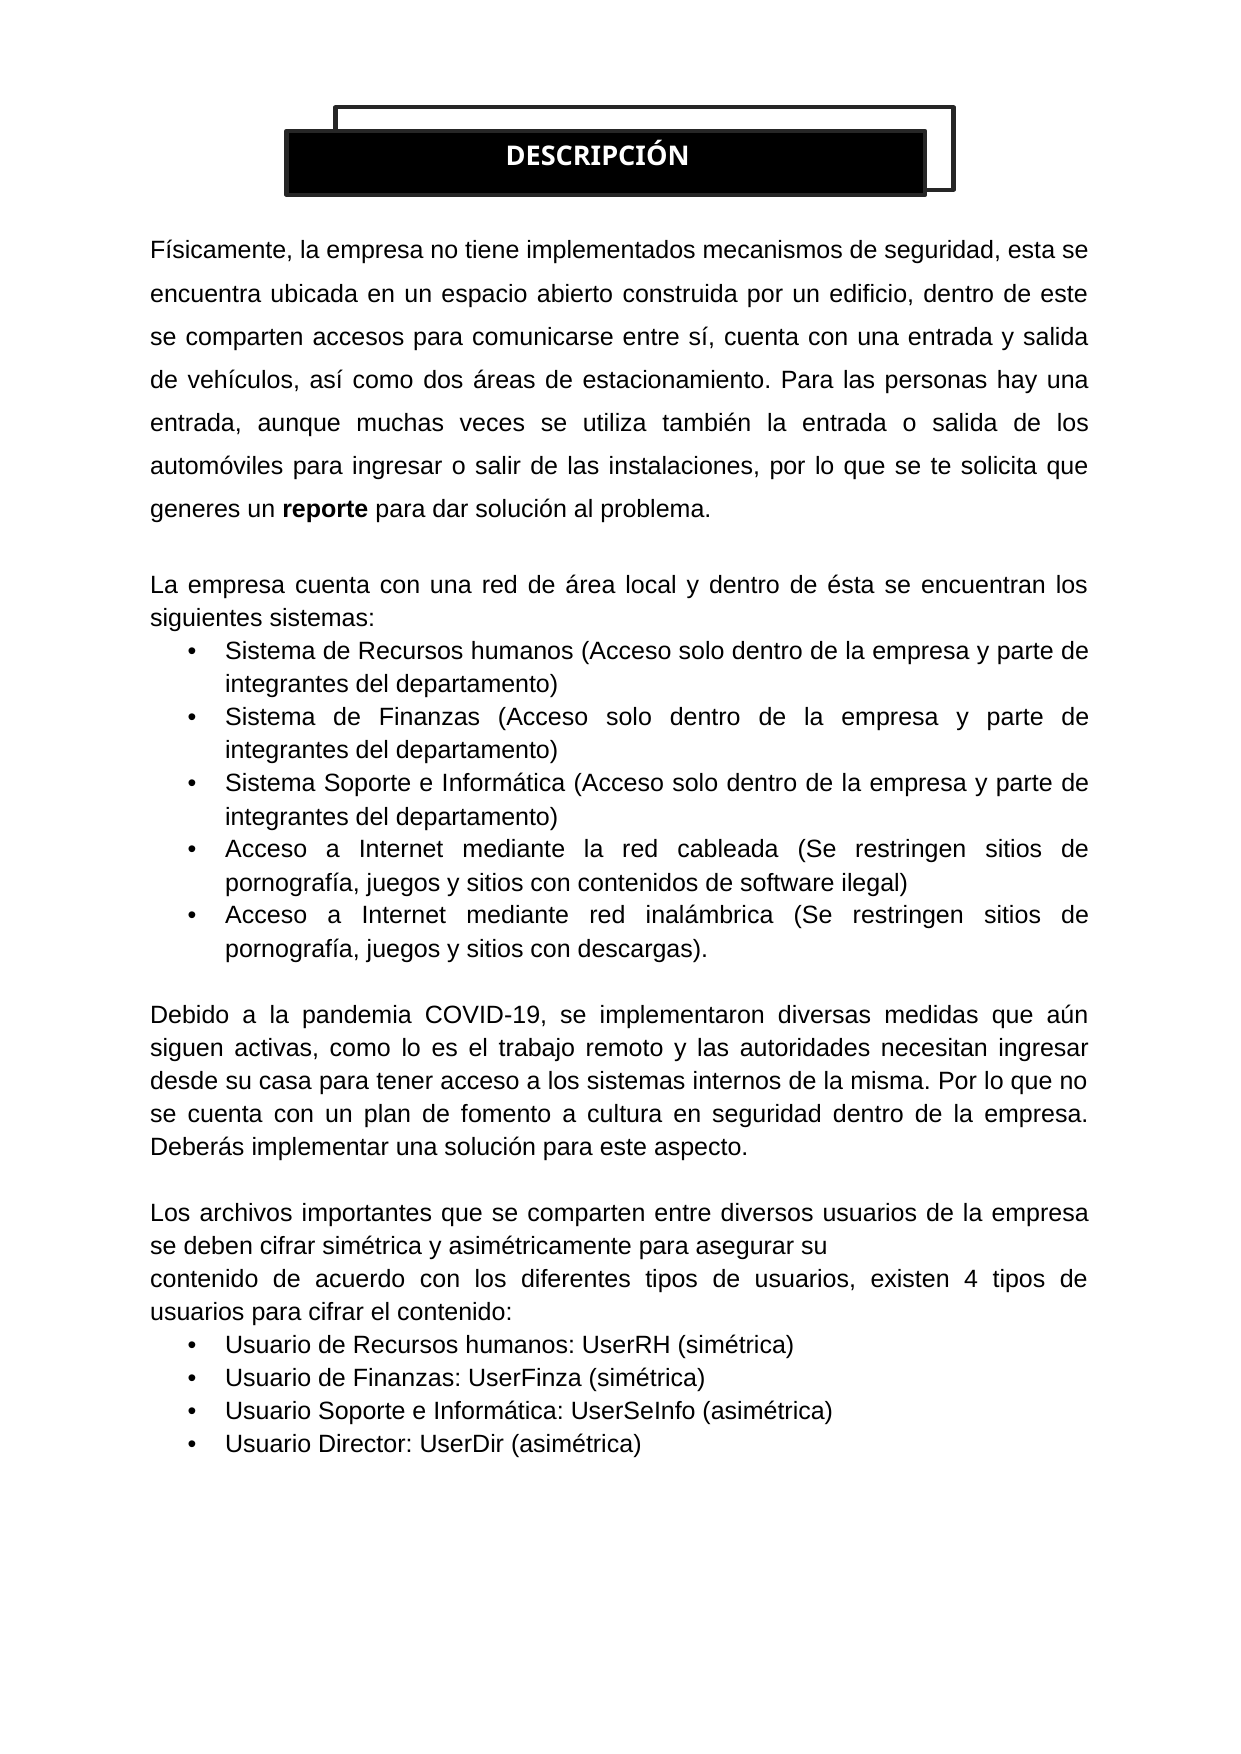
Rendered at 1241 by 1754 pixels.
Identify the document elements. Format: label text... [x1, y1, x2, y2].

list Usuario de Finanzas: UserFinza (simétrica) [187, 1363, 1090, 1392]
text Debido a la pandemia COVID-19, se implementaron diversas medidas que aún siguen activas, como lo es el trabajo remoto y las autoridades necesitan ingresar desde su casa para tener acceso a los sistemas internos de la misma. Por lo que no se cuenta con un plan de fomento a cultura en seguridad dentro de la empresa. Deberás implementar una solución para este aspecto. [150, 999, 1090, 1160]
list Usuario de Recursos humanos: UserRH (simétrica) [187, 1330, 1090, 1358]
text Los archivos importantes que se comparten entre diversos usuarios de la empresa se deben cifrar simétrica y asimétricamente para asegurar su [150, 1198, 1090, 1259]
list Sistema de Finanzas (Acceso solo dentro de la empresa y parte de integrantes del departamento) [187, 702, 1090, 764]
list Usuario Soporte e Informática: UserSeInfo (asimétrica) [187, 1396, 1090, 1424]
text contenido de acuerdo con los diferentes tipos de usuarios, existen 4 tipos de usuarios para cifrar el contenido: [150, 1264, 1090, 1326]
list Acceso a Internet mediante red inalámbrica (Se restringen sitios de pornografía, juegos y sitios con descargas). [187, 901, 1090, 962]
text La empresa cuenta con una red de área local y dentro de ésta se encuentran los siguientes sistemas: [150, 570, 1090, 632]
list Usuario Director: UserDir (asimétrica) [187, 1429, 1090, 1458]
list Sistema Soporte e Informática (Acceso solo dentro de la empresa y parte de integrantes del departamento) [187, 768, 1090, 830]
list Acceso a Internet mediante la red cableada (Se restringen sitios de pornografía, juegos y sitios con contenidos de software ilegal) [187, 834, 1090, 896]
text Físicamente, la empresa no tiene implementados mecanismos de seguridad, esta se encuentra ubicada en un espacio abierto construida por un edificio, dentro de este se comparten accesos para comunicarse entre sí, cuenta con una entrada y salida de vehículos, así como dos áreas de estacionamiento. Para las personas hay una entrada, aunque muchas veces se utiliza también la entrada o salida de los automóviles para ingresar o salir de las instalaciones, por lo que se te solicita que generes un reporte para dar solución al problema. [150, 235, 1090, 523]
list Sistema de Recursos humanos (Acceso solo dentro de la empresa y parte de integrantes del departamento) [187, 636, 1090, 698]
